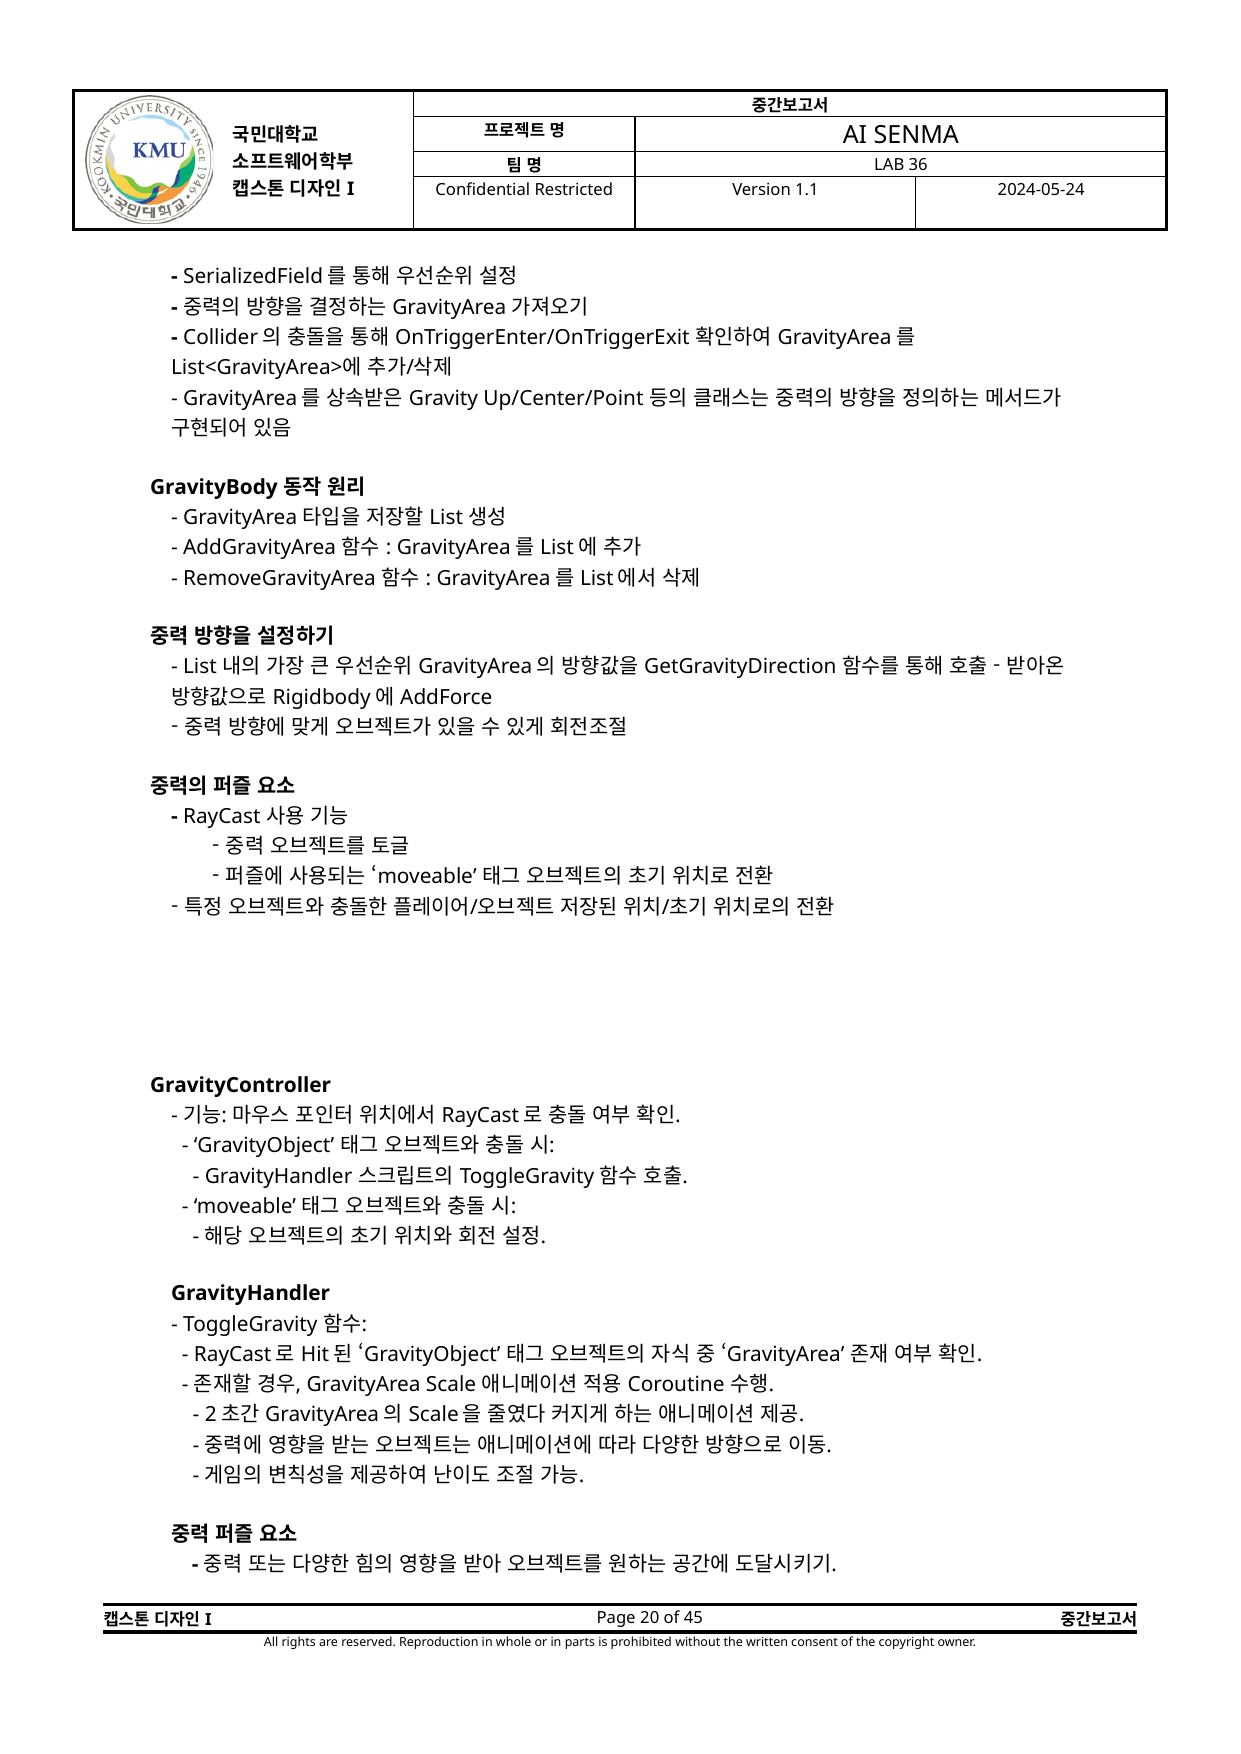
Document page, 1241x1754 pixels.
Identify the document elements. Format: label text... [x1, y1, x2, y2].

text GravityController [150, 1070, 1090, 1098]
text - 중력에 영향을 받는 오브젝트는 애니메이션에 따라 다양한 방향으로 이동. [171, 1428, 1090, 1458]
text GravityBody 동작 원리 [150, 470, 1090, 500]
text - RemoveGravityArea 함수 : GravityArea를 List에서 삭제 [171, 561, 1090, 591]
text - List 내의 가장 큰 우선순위 GravityArea의 방향값을 GetGravityDirection 함수를 통해 호출 - 받아온 방향값으로 Rigidbody에 AddForce [171, 650, 1069, 710]
text - RayCast 사용 기능 [171, 799, 1090, 829]
text - 중력 오브젝트를 토글 [212, 829, 1090, 860]
text - 중력 또는 다양한 힘의 영향을 받아 오브젝트를 원하는 공간에 도달시키기. [192, 1547, 1090, 1578]
picture [85, 95, 214, 224]
text - 중력 방향에 맞게 오브젝트가 있을 수 있게 회전조절 [171, 710, 1090, 741]
text - 특정 오브젝트와 충돌한 플레이어/오브젝트 저장된 위치/초기 위치로의 전환 [171, 890, 1090, 920]
text - Collider의 충돌을 통해 OnTriggerEnter/OnTriggerExit 확인하여 GravityArea를 List<GravityArea>에 추가/삭제 [171, 320, 1069, 381]
text 중력 퍼즐 요소 [171, 1517, 1090, 1547]
text - ToggleGravity 함수: [171, 1307, 1090, 1337]
text - 퍼즐에 사용되는 ‘moveable’ 태그 오브젝트의 초기 위치로 전환 [212, 860, 1090, 890]
text - GravityArea를 상속받은 Gravity Up/Center/Point 등의 클래스는 중력의 방향을 정의하는 메서드가 구현되어 있음 [171, 381, 1069, 441]
text - ‘moveable’ 태그 오브젝트와 충돌 시: [171, 1189, 1090, 1219]
text - 해당 오브젝트의 초기 위치와 회전 설정. [171, 1219, 1090, 1250]
text 중력 방향을 설정하기 [150, 619, 1090, 650]
text 중력의 퍼즐 요소 [150, 769, 1090, 799]
text - RayCast로 Hit된 ‘GravityObject’ 태그 오브젝트의 자식 중 ‘GravityArea’ 존재 여부 확인. [171, 1337, 1090, 1367]
text - AddGravityArea 함수 : GravityArea를 List에 추가 [171, 531, 1090, 561]
text - SerializedField를 통해 우선순위 설정 [171, 260, 1069, 290]
text - GravityArea 타입을 저장할 List 생성 [171, 500, 1090, 531]
text - GravityHandler 스크립트의 ToggleGravity 함수 호출. [171, 1159, 1090, 1189]
text - ‘GravityObject’ 태그 오브젝트와 충돌 시: [171, 1129, 1090, 1159]
text - 중력의 방향을 결정하는 GravityArea 가져오기 [171, 290, 1069, 320]
text - 2초간 GravityArea의 Scale을 줄였다 커지게 하는 애니메이션 제공. [171, 1398, 1090, 1428]
text GravityHandler [171, 1278, 1090, 1307]
text - 기능: 마우스 포인터 위치에서 RayCast로 충돌 여부 확인. [171, 1098, 1090, 1129]
text - 게임의 변칙성을 제공하여 난이도 조절 가능. [171, 1458, 1090, 1489]
text - 존재할 경우, GravityArea Scale 애니메이션 적용 Coroutine 수행. [171, 1367, 1090, 1398]
